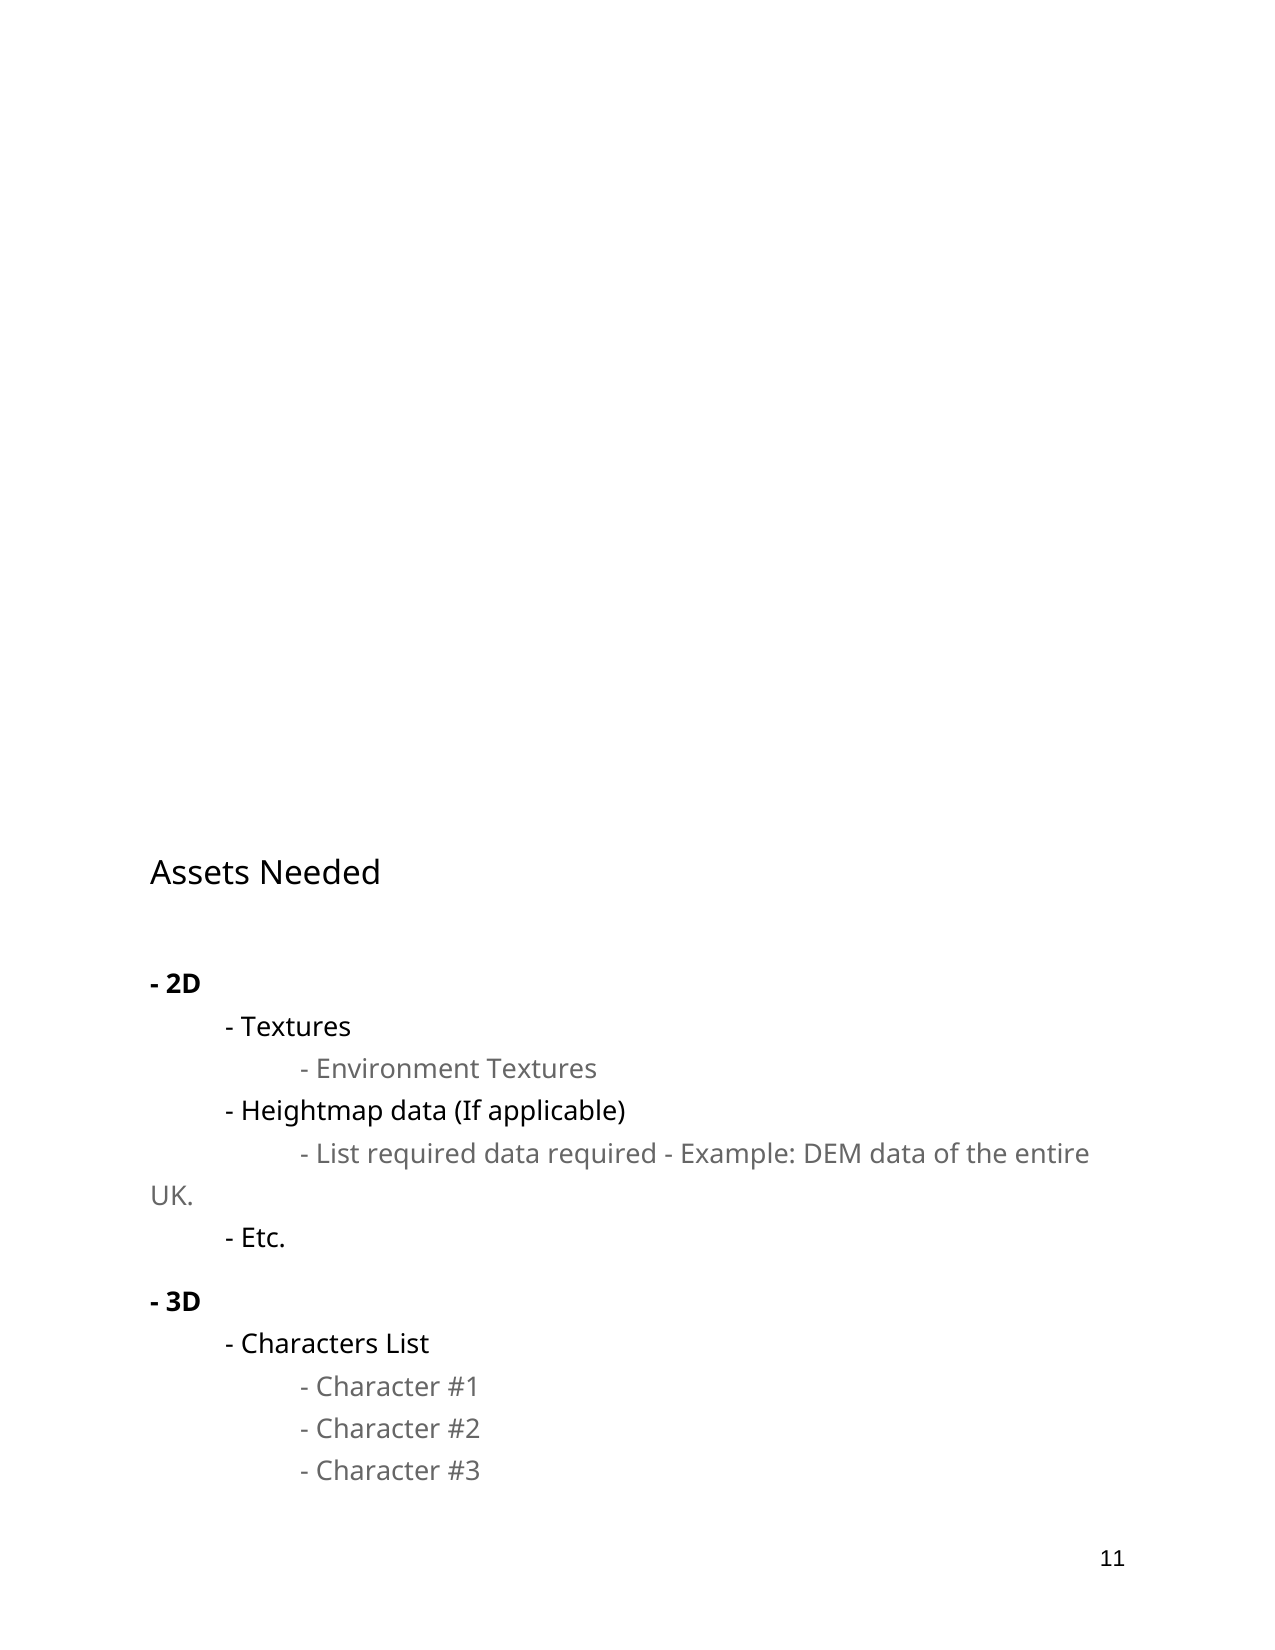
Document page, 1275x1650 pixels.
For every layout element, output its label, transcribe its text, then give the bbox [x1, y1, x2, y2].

text - List required data required - Example: DEM data of the entire UK. [150, 1134, 1125, 1213]
subtitle - 2D [150, 964, 1125, 1001]
text - Environment Textures [150, 1049, 1125, 1086]
text - Textures [150, 1007, 1125, 1044]
subtitle Assets Needed [150, 849, 1125, 894]
text - Character #3 [150, 1452, 1125, 1489]
text - Etc. [150, 1219, 1125, 1256]
text - Characters List [150, 1324, 1125, 1361]
text - Heightmap data (If applicable) [150, 1092, 1125, 1129]
text - Character #1 [150, 1367, 1125, 1404]
subtitle - 3D [150, 1282, 1125, 1319]
text - Character #2 [150, 1409, 1125, 1446]
